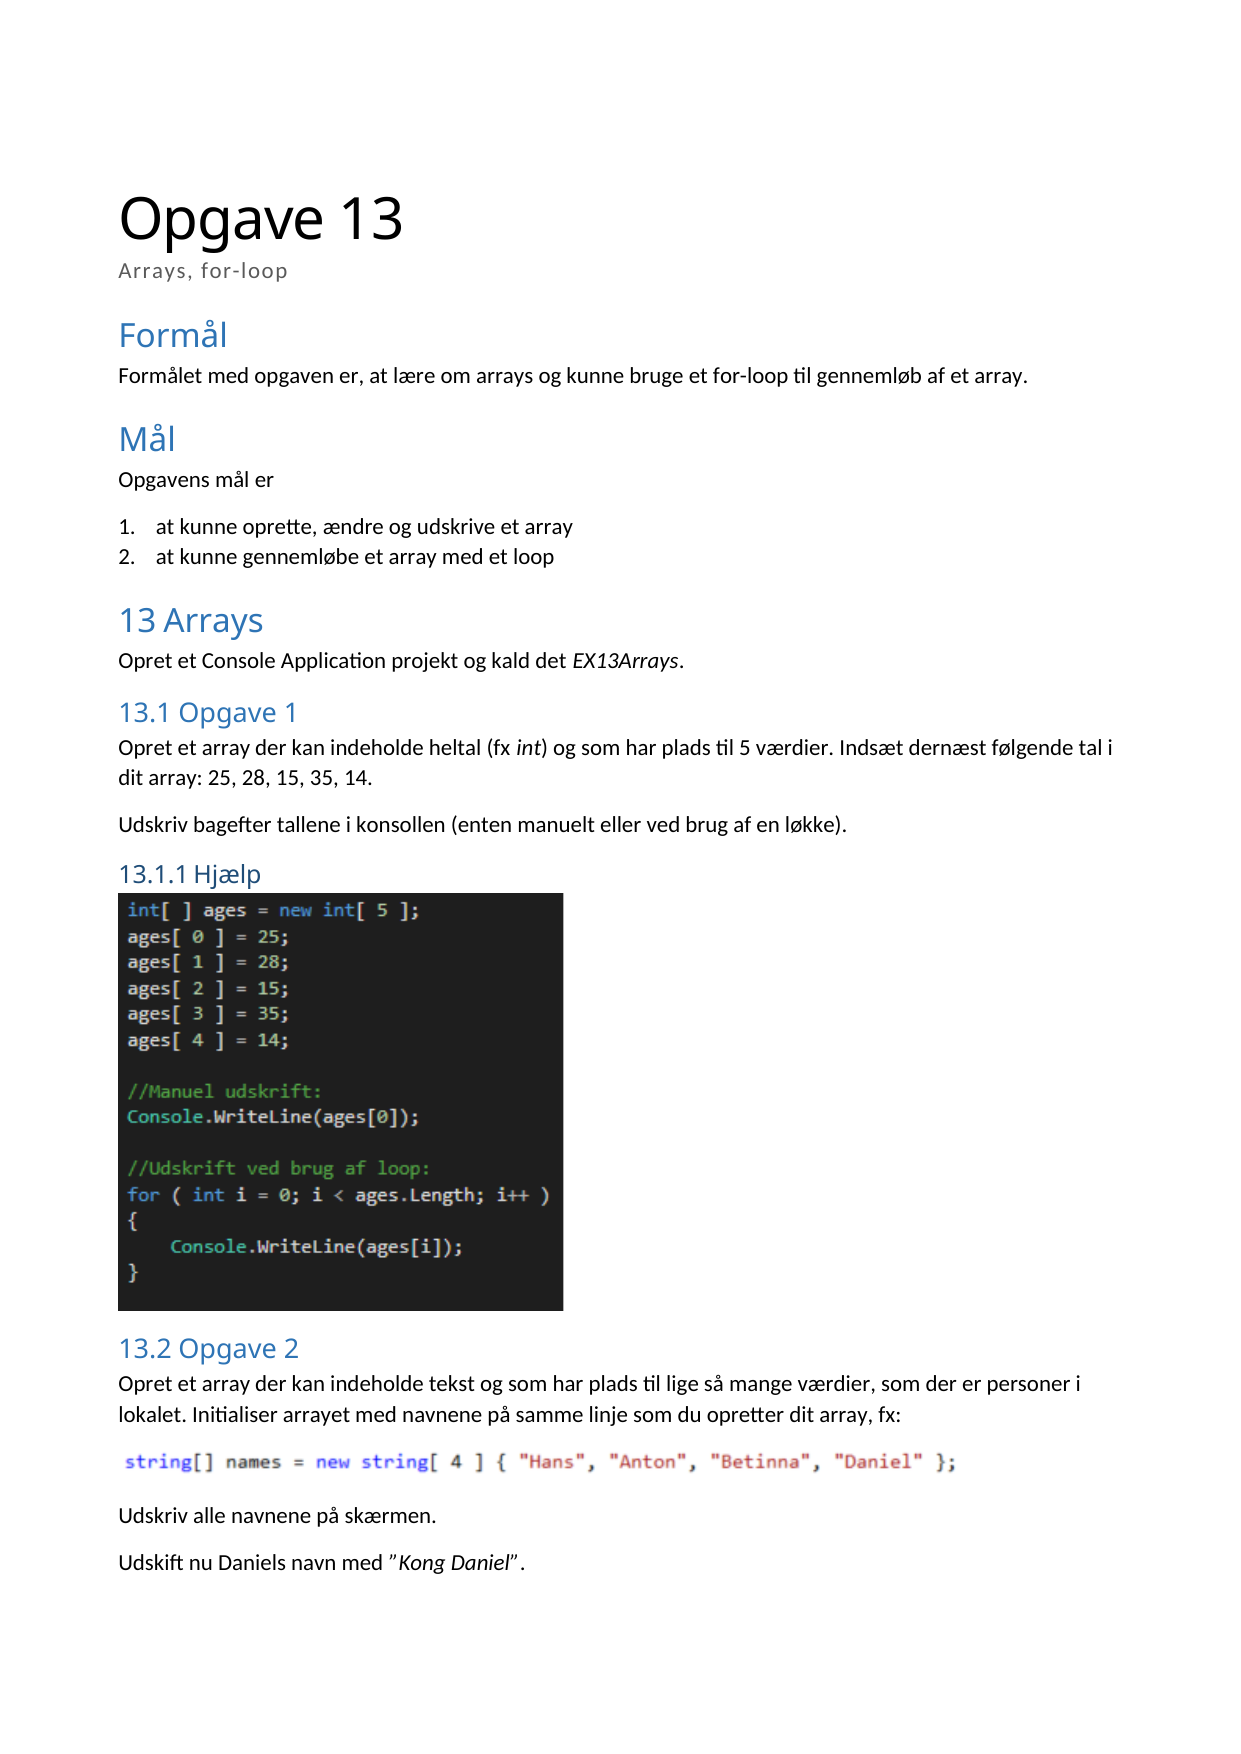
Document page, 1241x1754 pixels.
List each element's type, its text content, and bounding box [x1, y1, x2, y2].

subtitle Hjælp [118, 857, 1122, 891]
title Opgave 13 [118, 177, 1122, 257]
text Udskriv alle navnene på skærmen. [118, 1501, 1122, 1529]
list at kunne gennemløbe et array med et loop [118, 542, 1122, 570]
picture [118, 1446, 973, 1483]
text Udskift nu Daniels navn med ”Kong Daniel”. [118, 1548, 1122, 1576]
subtitle Opgave 2 [118, 1330, 1122, 1367]
subtitle Mål [118, 416, 1122, 461]
text Opgavens mål er [118, 465, 1122, 493]
text Opret et Console Application projekt og kald det EX13Arrays. [118, 646, 1122, 674]
text Opret et array der kan indeholde tekst og som har plads til lige så mange værdier, som der er personer i lokalet. Initialiser arrayet med navnene på samme linje som du opretter dit array, fx: [118, 1369, 1122, 1428]
subtitle Opgave 1 [118, 693, 1122, 730]
subtitle Formål [118, 312, 1122, 357]
subtitle Arrays [118, 597, 1122, 643]
text Formålet med opgaven er, at lære om arrays og kunne bruge et for-loop til gennemløb af et array. [118, 361, 1122, 389]
text Udskriv bagefter tallene i konsollen (enten manuelt eller ved brug af en løkke). [118, 810, 1122, 838]
list at kunne oprette, ændre og udskrive et array [118, 512, 1122, 540]
subtitle Arrays, for-loop [118, 257, 1122, 285]
picture [118, 893, 564, 1311]
text Opret et array der kan indeholde heltal (fx int) og som har plads til 5 værdier. Indsæt dernæst følgende tal i dit array: 25, 28, 15, 35, 14. [118, 733, 1122, 791]
